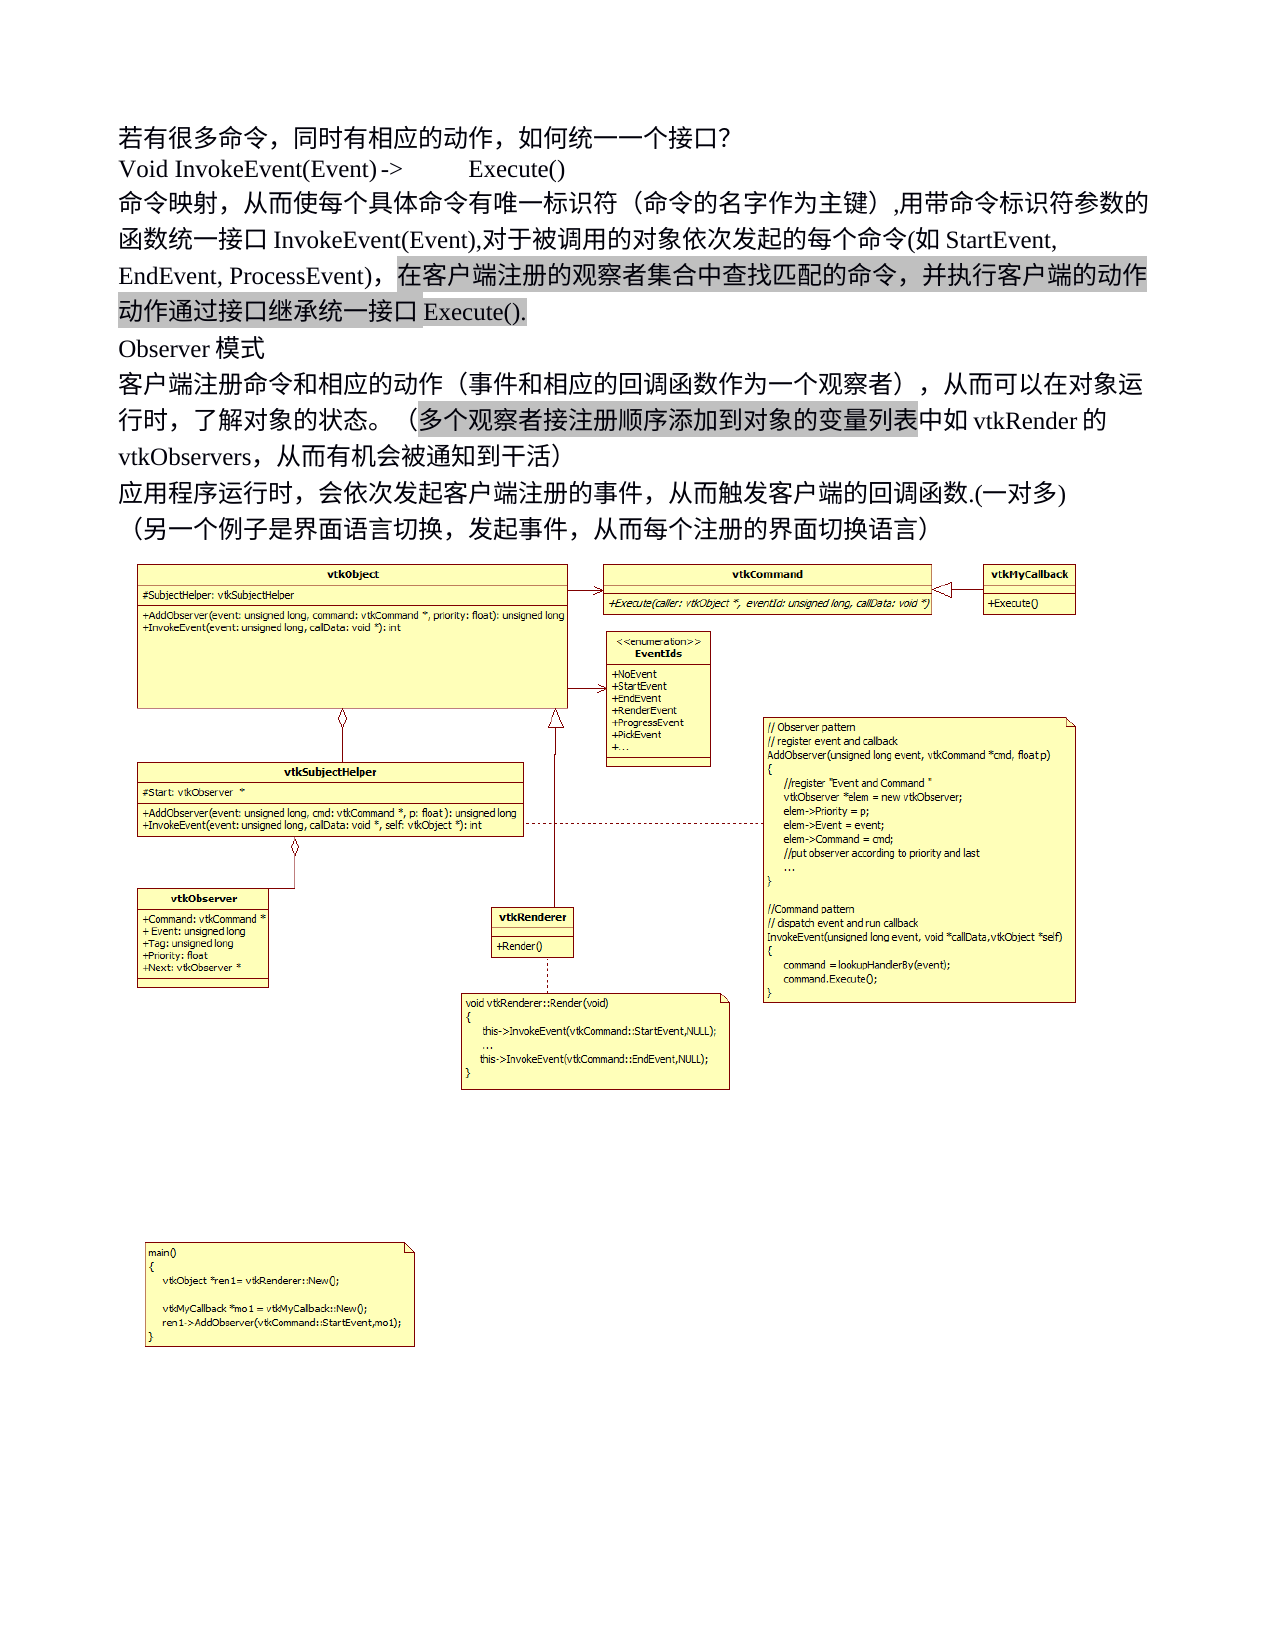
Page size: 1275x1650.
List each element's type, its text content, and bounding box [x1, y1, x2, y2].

text 若有很多命令，同时有相应的动作，如何统一一个接口？ [118, 118, 1157, 154]
text （另一个例子是界面语言切换，发起事件，从而每个注册的界面切换语言） [118, 509, 1157, 546]
text Void InvokeEvent(Event) -> Execute() [118, 154, 1157, 183]
text 客户端注册命令和相应的动作（事件和相应的回调函数作为一个观察者），从而可以在对象运行时，了解对象的状态。（多个观察者接注册顺序添加到对象的变量列表中如vtkRender的vtkObservers，从而有机会被通知到干活） [118, 364, 1157, 473]
text Observer模式 [118, 328, 1157, 364]
text 动作通过接口继承统一接口Execute(). [423, 292, 1157, 328]
text 应用程序运行时，会依次发起客户端注册的事件，从而触发客户端的回调函数.(一对多) [118, 473, 1157, 509]
picture [118, 545, 1094, 1365]
